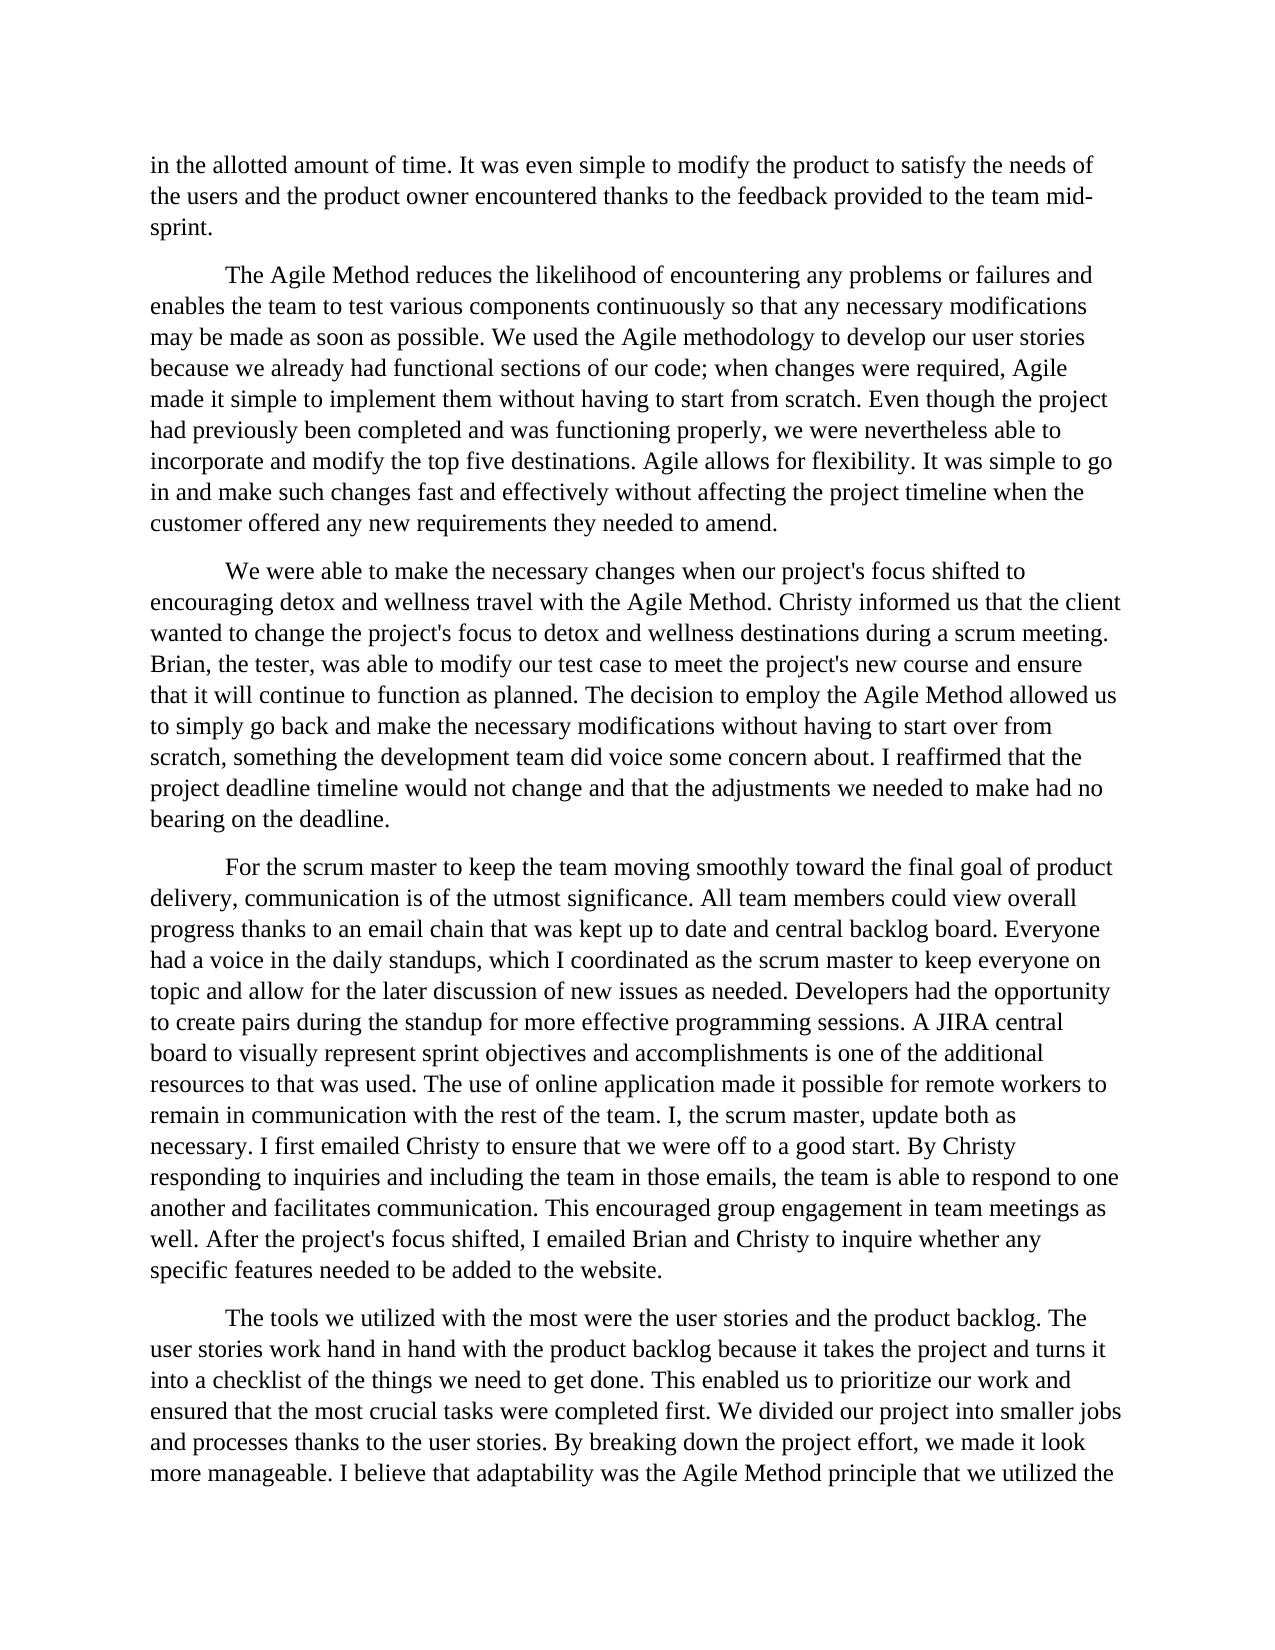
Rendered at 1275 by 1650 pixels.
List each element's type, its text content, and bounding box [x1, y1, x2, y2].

text The Agile Method reduces the likelihood of encountering any problems or failures and enables the team to test various components continuously so that any necessary modifications may be made as soon as possible. We used the Agile methodology to develop our user stories because we already had functional sections of our code; when changes were required, Agile made it simple to implement them without having to start from scratch. Even though the project had previously been completed and was functioning properly, we were nevertheless able to incorporate and modify the top five destinations. Agile allows for flexibility. It was simple to go in and make such changes fast and effectively without affecting the project timeline when the customer offered any new requirements they needed to amend. [150, 260, 1125, 537]
text We were able to make the necessary changes when our project's focus shifted to encouraging detox and wellness travel with the Agile Method. Christy informed us that the client wanted to change the project's focus to detox and wellness destinations during a scrum meeting. Brian, the tester, was able to modify our test case to meet the project's new course and ensure that it will continue to function as planned. The decision to employ the Agile Method allowed us to simply go back and make the necessary modifications without having to start over from scratch, something the development team did voice some concern about. I reaffirmed that the project deadline timeline would not change and that the adjustments we needed to make had no bearing on the deadline. [150, 556, 1125, 833]
text For the scrum master to keep the team moving smoothly toward the final goal of product delivery, communication is of the utmost significance. All team members could view overall progress thanks to an email chain that was kept up to date and central backlog board. Everyone had a voice in the daily standups, which I coordinated as the scrum master to keep everyone on topic and allow for the later discussion of new issues as needed. Developers had the opportunity to create pairs during the standup for more effective programming sessions. A JIRA central board to visually represent sprint objectives and accomplishments is one of the additional resources to that was used. The use of online application made it possible for remote workers to remain in communication with the rest of the team. I, the scrum master, update both as necessary. I first emailed Christy to ensure that we were off to a good start. By Christy responding to inquiries and including the team in those emails, the team is able to respond to one another and facilitates communication. This encouraged group engagement in team meetings as well. After the project's focus shifted, I emailed Brian and Christy to inquire whether any specific features needed to be added to the website. [150, 852, 1125, 1284]
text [150, 150, 1125, 241]
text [150, 1303, 1125, 1487]
